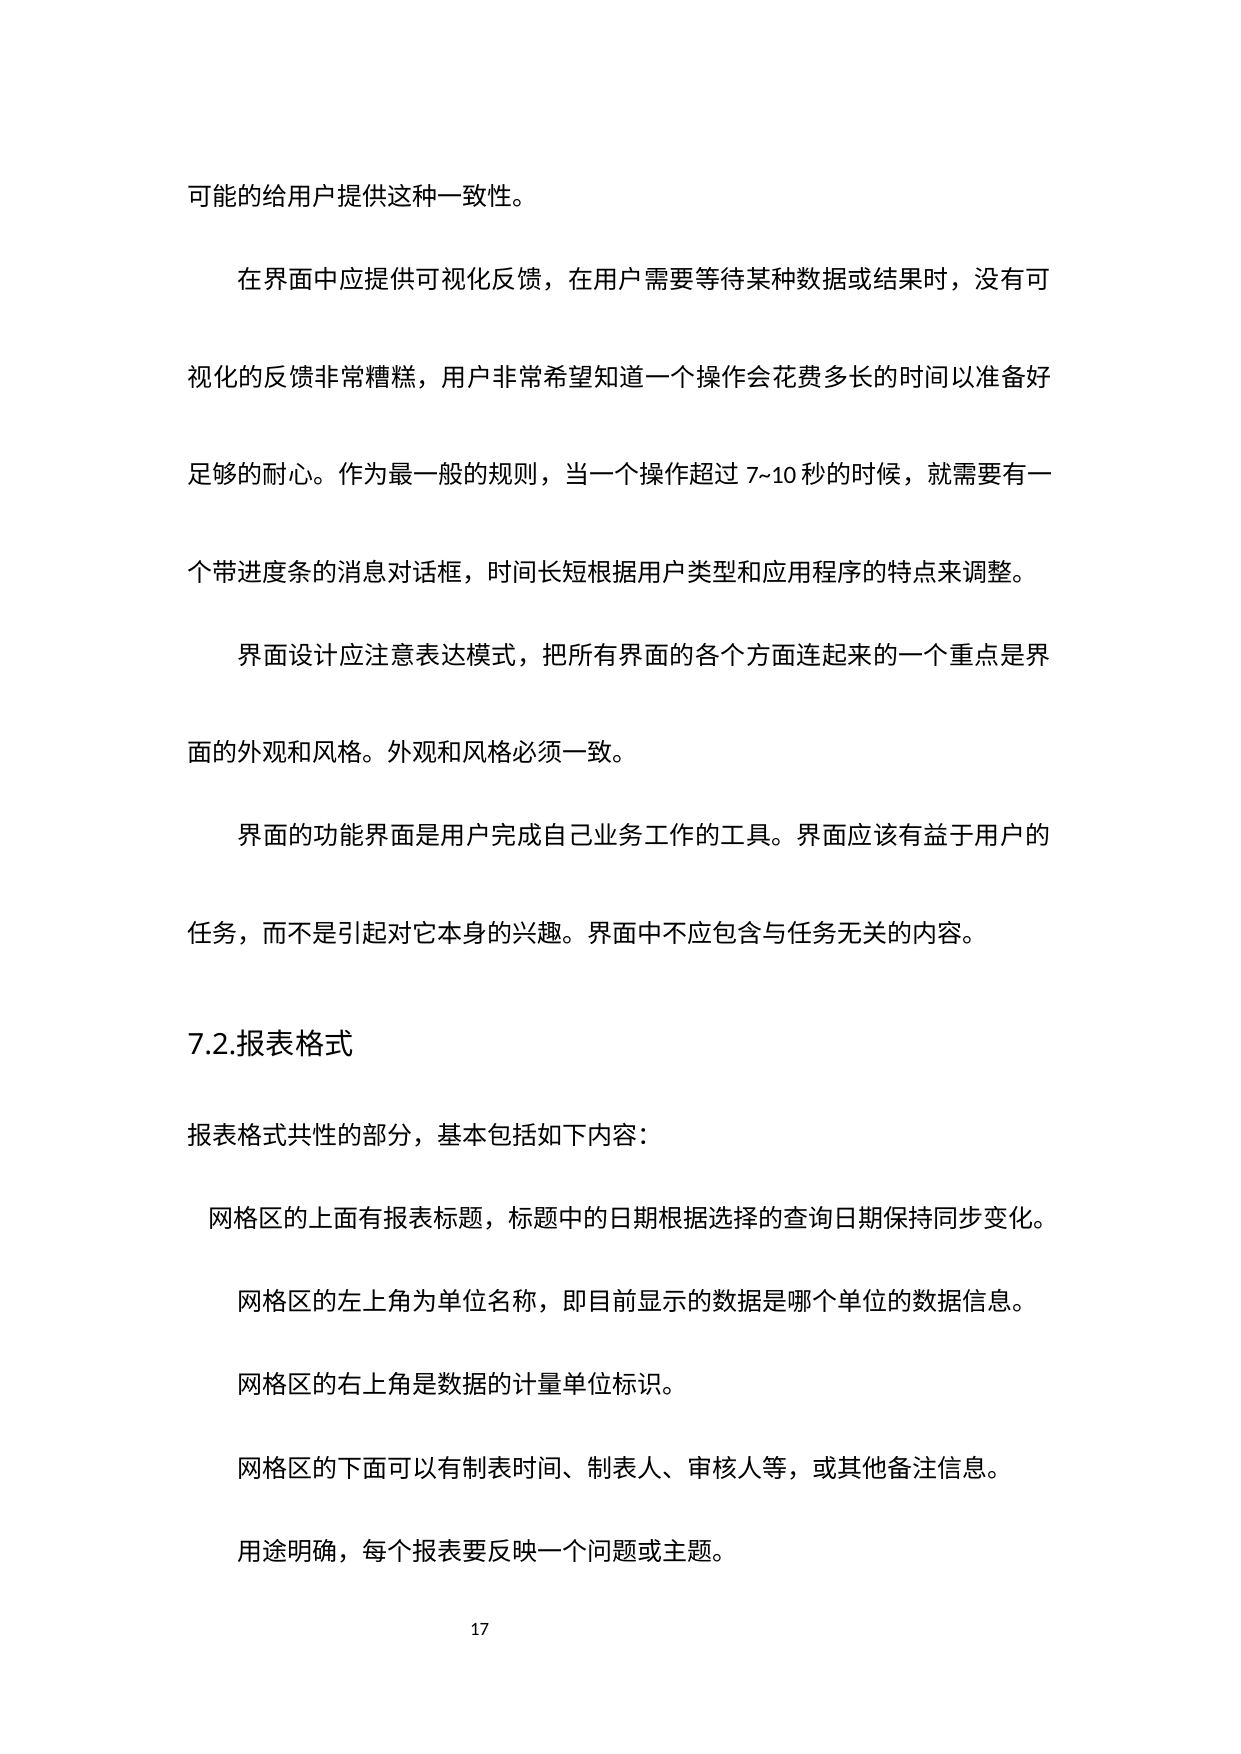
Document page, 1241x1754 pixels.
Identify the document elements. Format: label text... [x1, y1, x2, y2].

list 在界面中应提供可视化反馈，在用户需要等待某种数据或结果时，没有可视化的反馈非常糟糕，用户非常希望知道一个操作会花费多长的时间以准备好足够的耐心。作为最一般的规则，当一个操作超过7~10秒的时候，就需要有一个带进度条的消息对话框，时间长短根据用户类型和应用程序的特点来调整。 [187, 245, 1053, 603]
text 报表格式共性的部分，基本包括如下内容： [187, 1101, 1053, 1166]
text 网格区的下面可以有制表时间、制表人、审核人等，或其他备注信息。 [187, 1434, 1053, 1499]
list 界面的功能界面是用户完成自己业务工作的工具。界面应该有益于用户的任务，而不是引起对它本身的兴趣。界面中不应包含与任务无关的内容。 [187, 801, 1053, 964]
text 网格区的上面有报表标题，标题中的日期根据选择的查询日期保持同步变化。 [187, 1184, 1053, 1249]
subtitle 7.2.报表格式 [187, 1009, 1053, 1074]
list 界面设计应注意表达模式，把所有界面的各个方面连起来的一个重点是界面的外观和风格。外观和风格必须一致。 [187, 621, 1053, 783]
text 网格区的左上角为单位名称，即目前显示的数据是哪个单位的数据信息。 [187, 1267, 1053, 1332]
list 用途明确，每个报表要反映一个问题或主题。 [187, 1517, 1053, 1582]
list 界面设计应同常见软件保持一致性的设计，出色的用户界面在程序中将实现同用户以前用过的其他成功软件一致的动作。写商用程序软件的时候应该尽可能的给用户提供这种一致性。 [187, 162, 1053, 227]
text 网格区的右上角是数据的计量单位标识。 [187, 1351, 1053, 1416]
